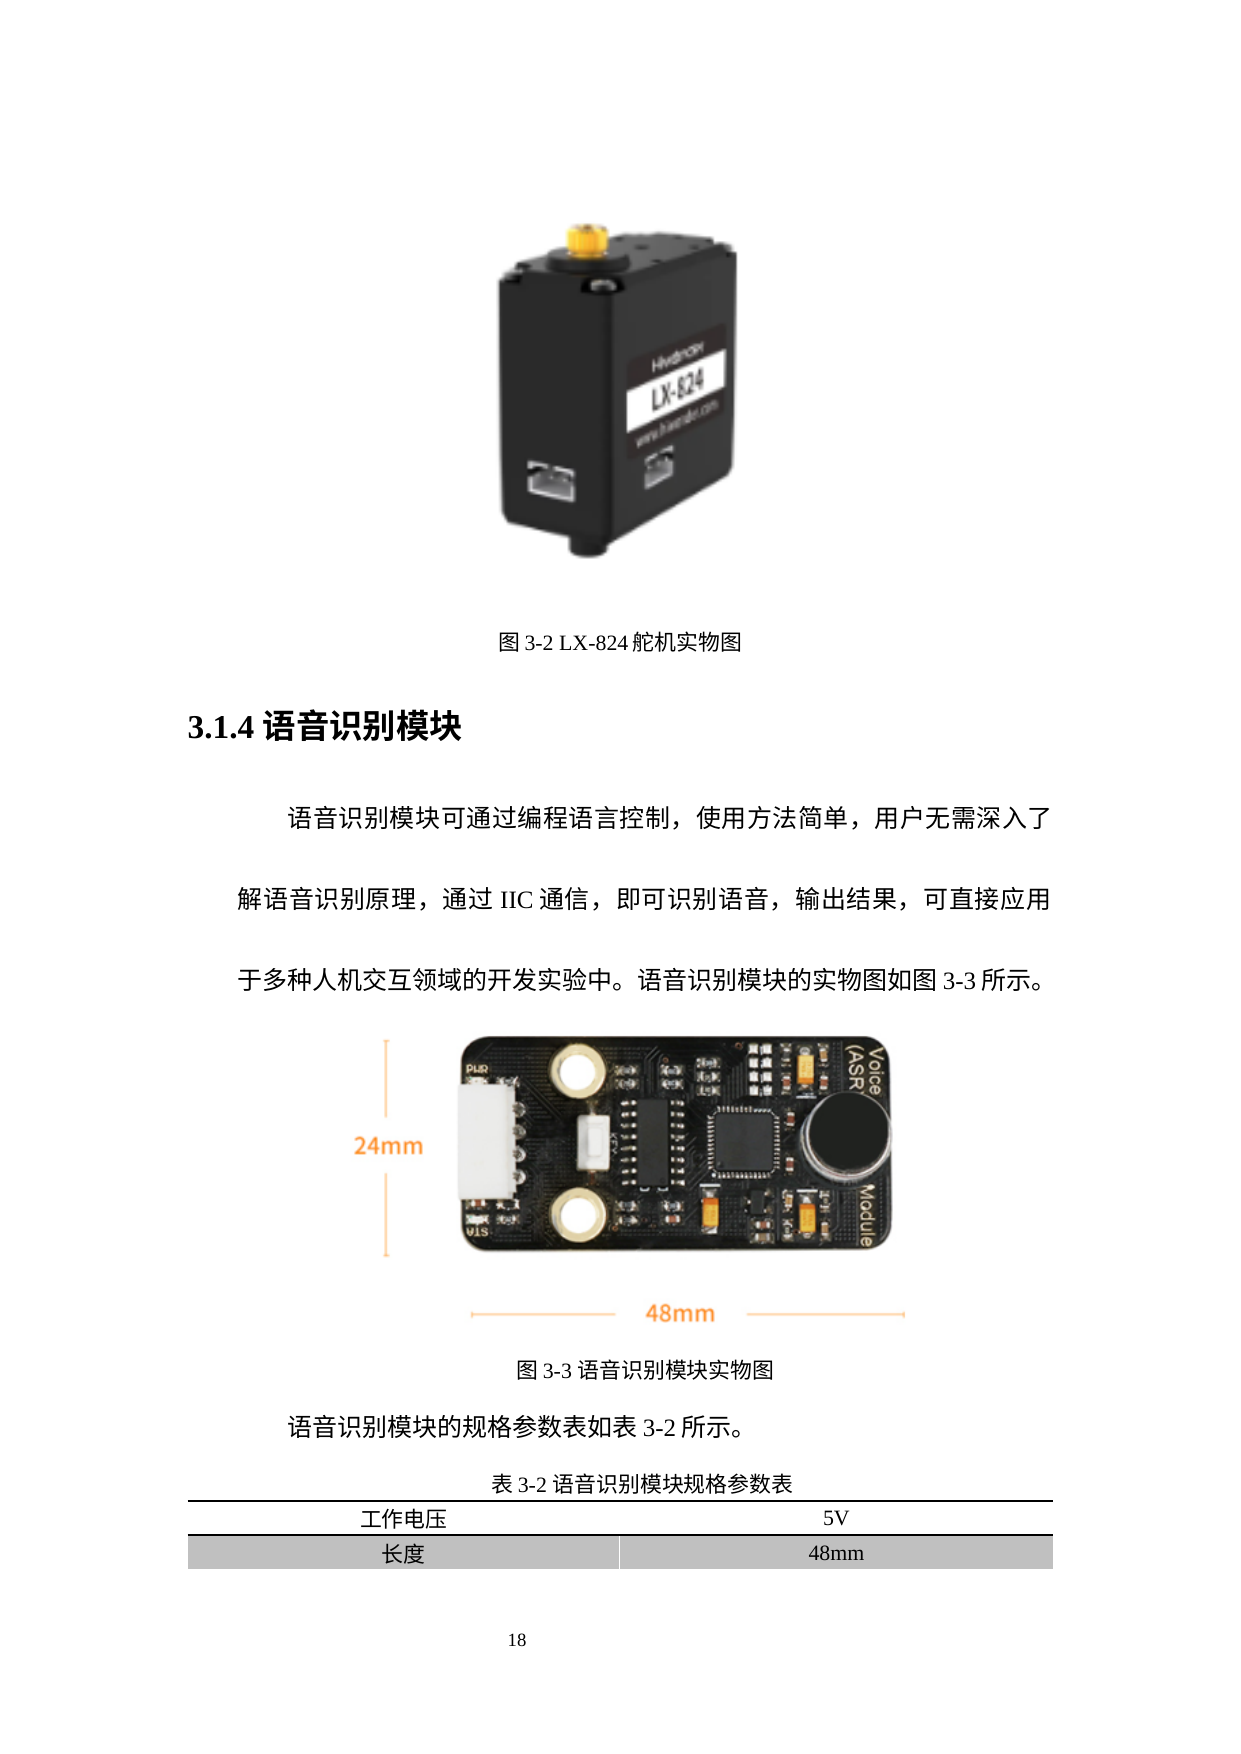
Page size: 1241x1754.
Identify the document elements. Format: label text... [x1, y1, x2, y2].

picture [337, 1020, 954, 1342]
text 表 3-2 语音识别模块规格参数表 [187, 1467, 1053, 1499]
subtitle 3.1.4 语音识别模块 [187, 692, 1053, 757]
table_cell 48mm [620, 1536, 1053, 1569]
text 语音识别模块可通过编程语言控制，使用方法简单，用户无需深入了解语音识别原理，通过IIC通信，即可识别语音，输出结果，可直接应用于多种人机交互领域的开发实验中。语音识别模块的实物图如图3-3所示。 [238, 784, 1053, 1011]
picture [421, 162, 819, 597]
table_header 工作电压 [188, 1502, 619, 1534]
table_header 5V [620, 1502, 1053, 1534]
text 图3-3 语音识别模块实物图 [238, 1352, 1053, 1385]
text 图3-2 LX-824舵机实物图 [187, 624, 1053, 657]
table_cell 长度 [188, 1536, 619, 1569]
text 语音识别模块的规格参数表如表3-2所示。 [238, 1393, 1053, 1458]
